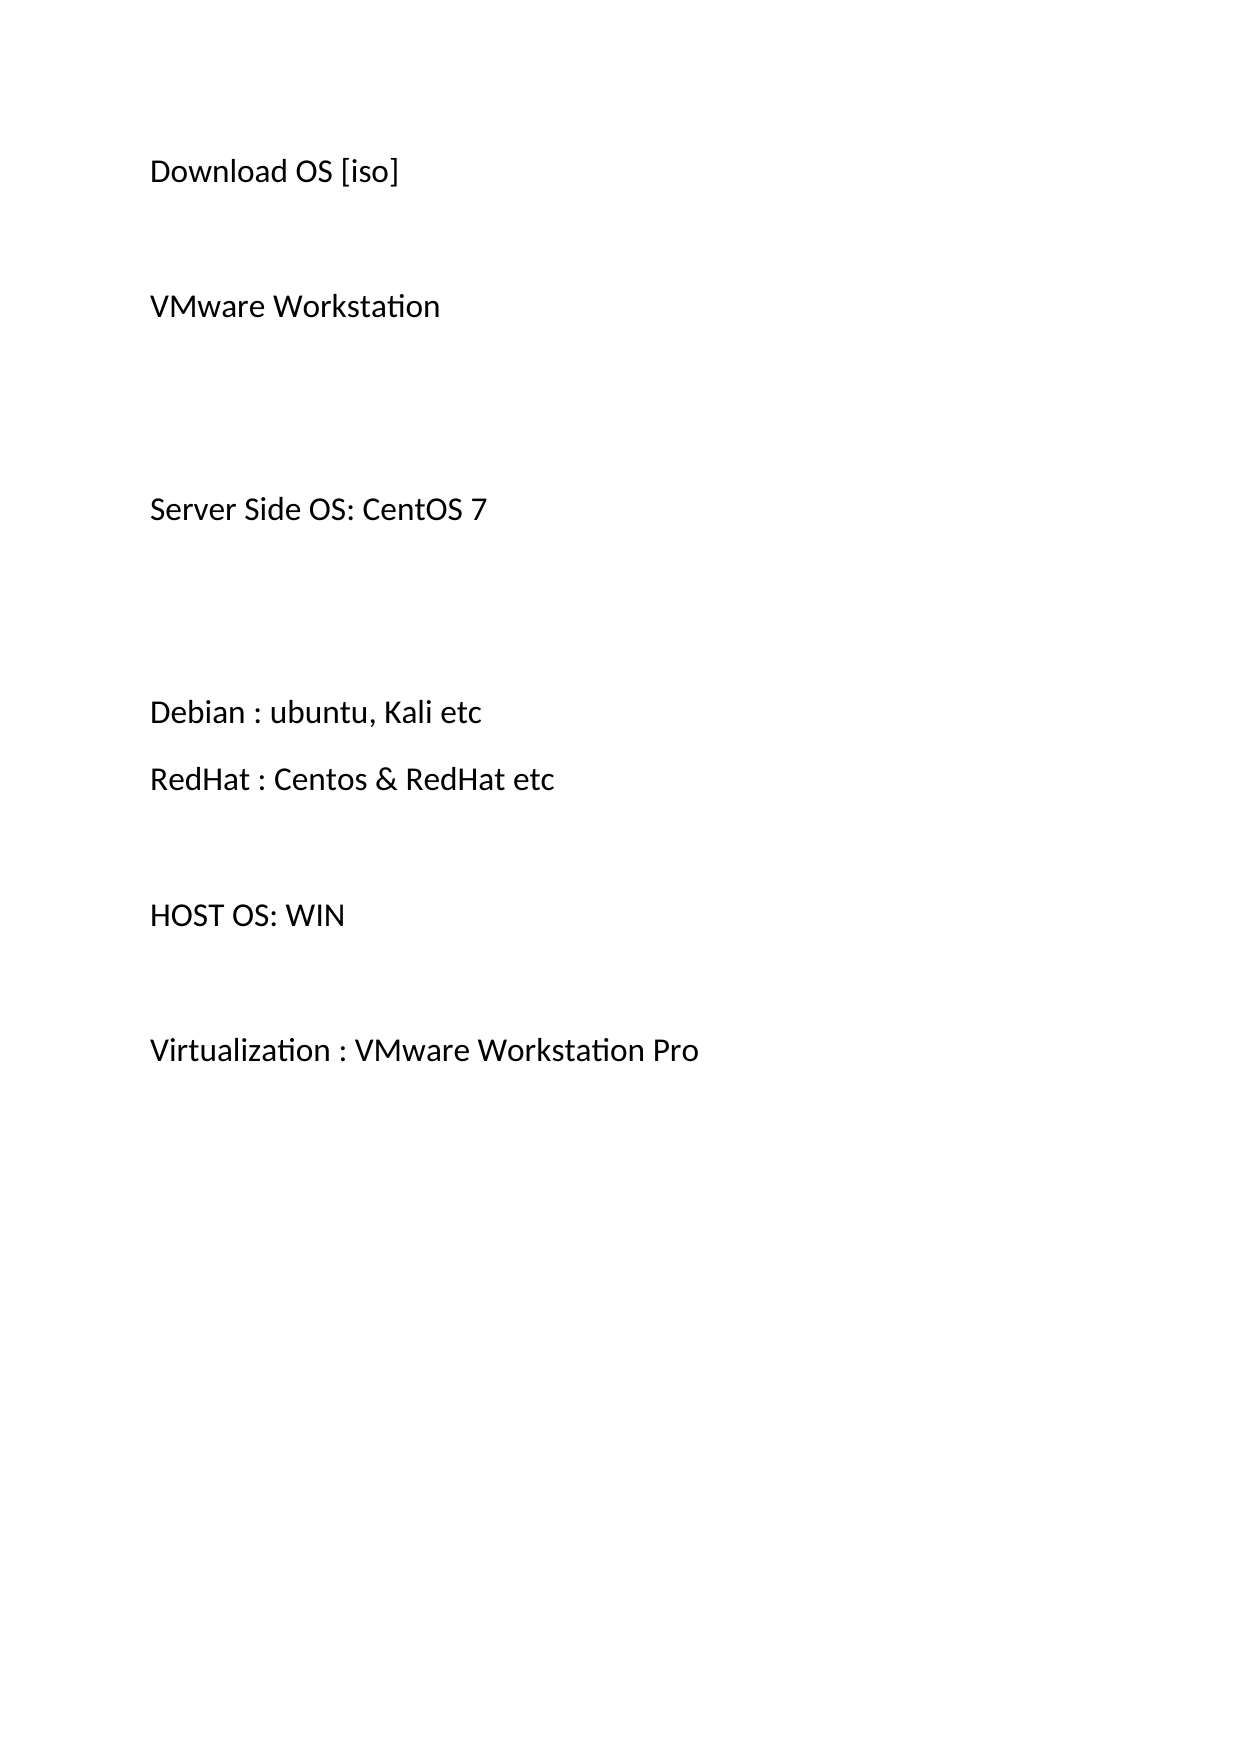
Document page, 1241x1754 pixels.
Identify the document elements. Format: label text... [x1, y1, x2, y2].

text RedHat : Centos & RedHat etc [150, 758, 1090, 799]
text Virtualization : VMware Workstation Pro [150, 1029, 1090, 1069]
text Debian : ubuntu, Kali etc [150, 691, 1090, 732]
text Server Side OS: CentOS 7 [150, 488, 1090, 529]
text HOST OS: WIN [150, 894, 1090, 934]
text Download OS [iso] [150, 150, 1090, 191]
text VMware Workstation [150, 285, 1090, 326]
